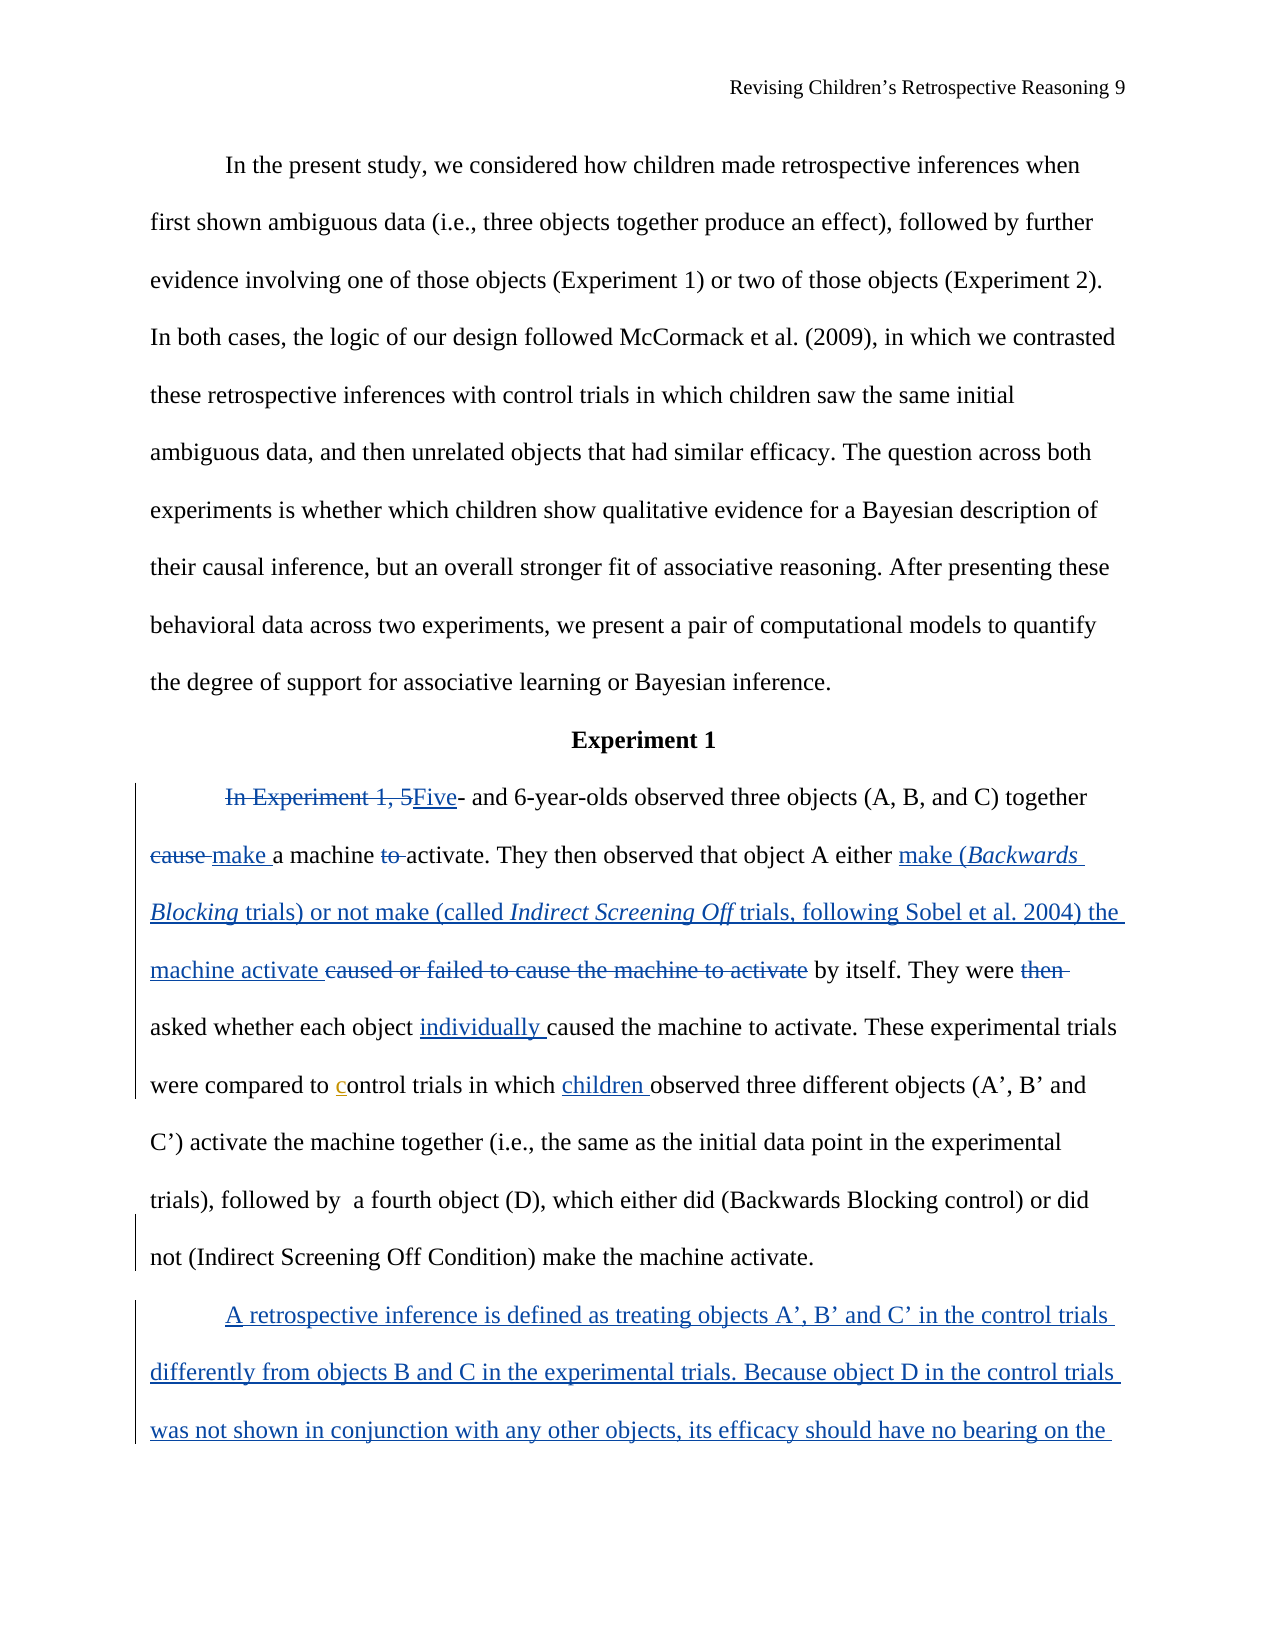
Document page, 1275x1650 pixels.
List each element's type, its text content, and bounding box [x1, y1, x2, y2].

text - and 6-year-olds observed three objects (A, B, and C) together a machine activate. They then observed that object A either by itself. They were asked whether each object caused the machine to activate. These experimental trials were compared to ontrol trials in which observed three different objects (A’, B’ and C’) activate the machine together (i.e., the same as the initial data point in the experimental trials), followed by a fourth object (D), which either did (Backwards Blocking control) or did not (Indirect Screening Off Condition) make the machine activate. [150, 782, 1125, 922]
text In the present study, we considered how children made retrospective inferences when first shown ambiguous data (i.e., three objects together produce an effect), followed by further evidence involving one of those objects (Experiment 1) or two of those objects (Experiment 2). In both cases, the logic of our design followed McCormack et al. (2009), in which we contrasted these retrospective inferences with control trials in which children saw the same initial ambiguous data, and then unrelated objects that had similar efficacy. The question across both experiments is whether which children show qualitative evidence for a Bayesian description of their causal inference, but an overall stronger fit of associative reasoning. After presenting these behavioral data across two experiments, we present a pair of computational models to quantify the degree of support for associative learning or Bayesian inference. [150, 150, 1125, 696]
text Experiment 1 [150, 725, 1125, 754]
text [150, 1300, 1125, 1444]
text - and 6-year-olds observed three objects (A, B, and C) together a machine activate. They then observed that object A either by itself. They were asked whether each object caused the machine to activate. These experimental trials were compared to ontrol trials in which observed three different objects (A’, B’ and C’) activate the machine together (i.e., the same as the initial data point in the experimental trials), followed by a fourth object (D), which either did (Backwards Blocking control) or did not (Indirect Screening Off Condition) make the machine activate. [150, 924, 1125, 1271]
